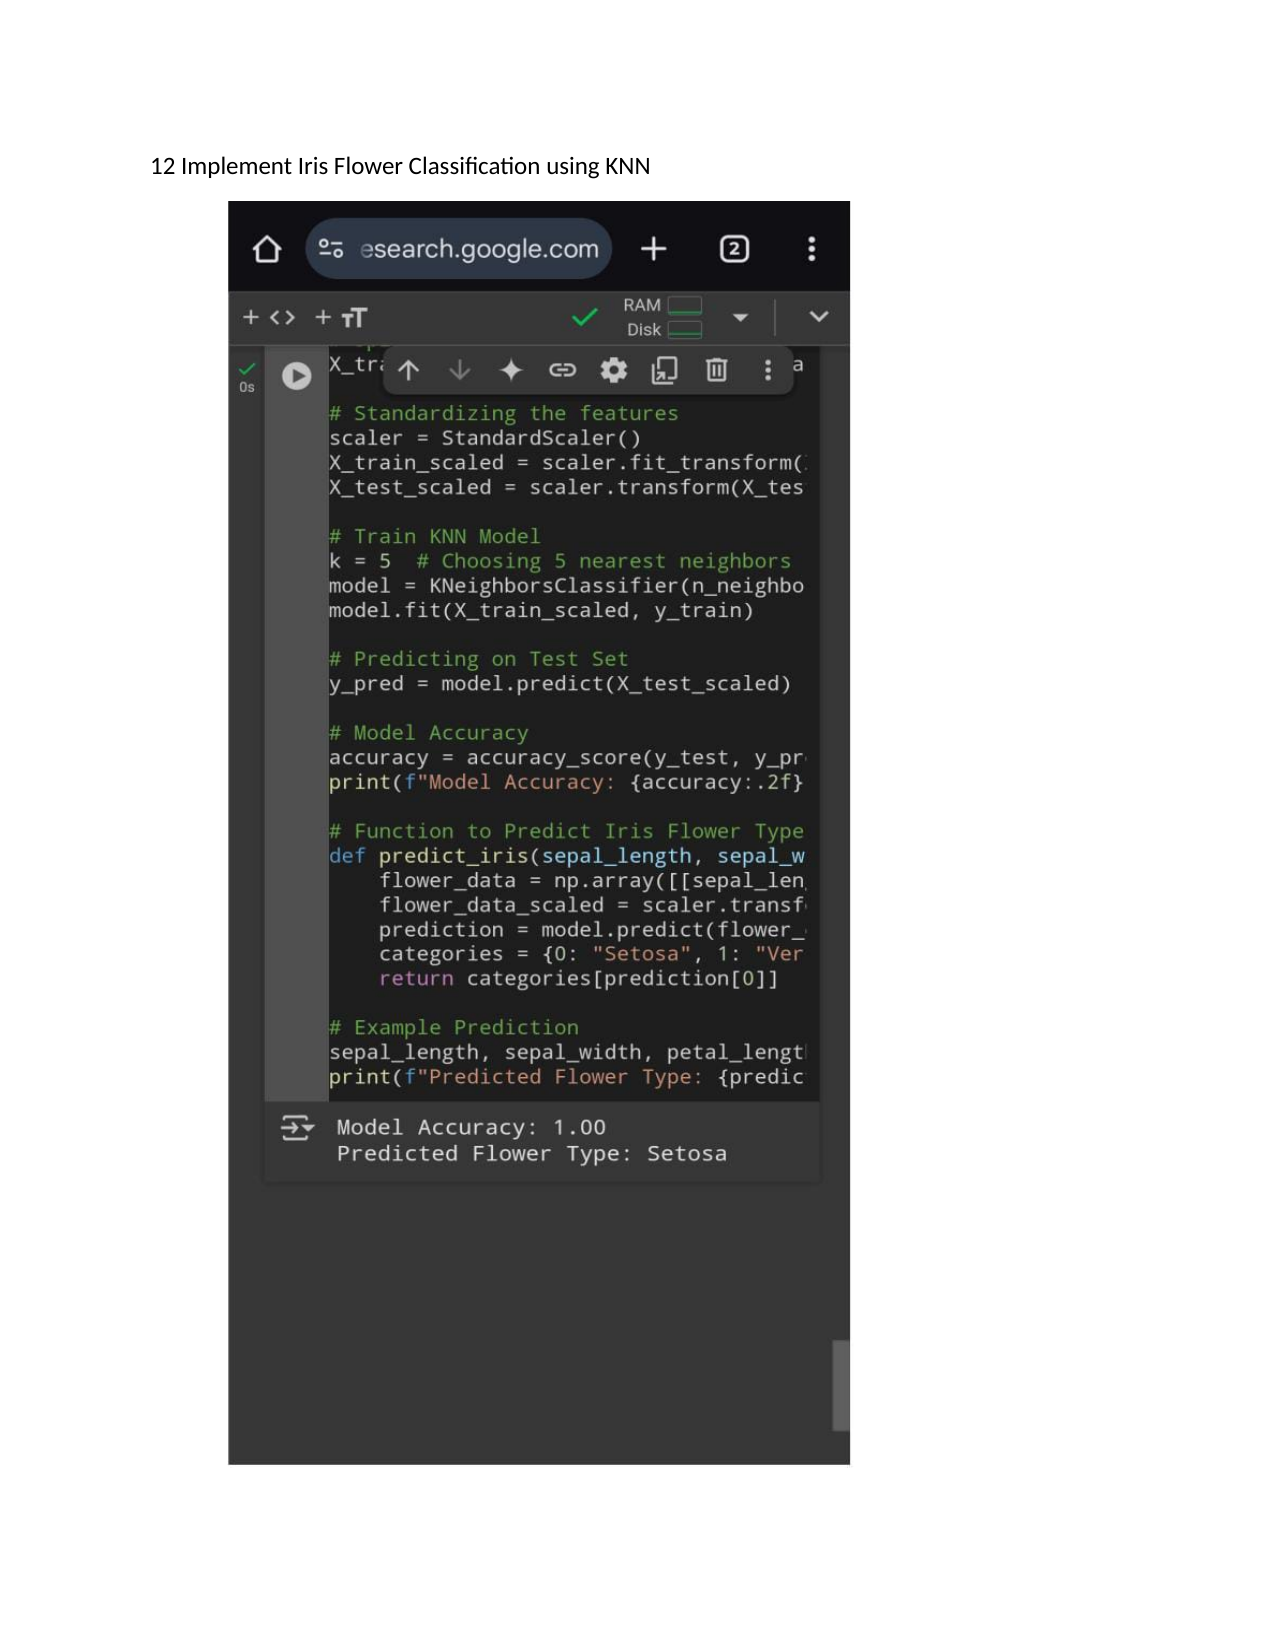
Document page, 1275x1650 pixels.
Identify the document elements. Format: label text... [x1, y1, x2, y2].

picture [150, 201, 922, 1480]
text 12 Implement Iris Flower Classification using KNN [150, 150, 1125, 181]
